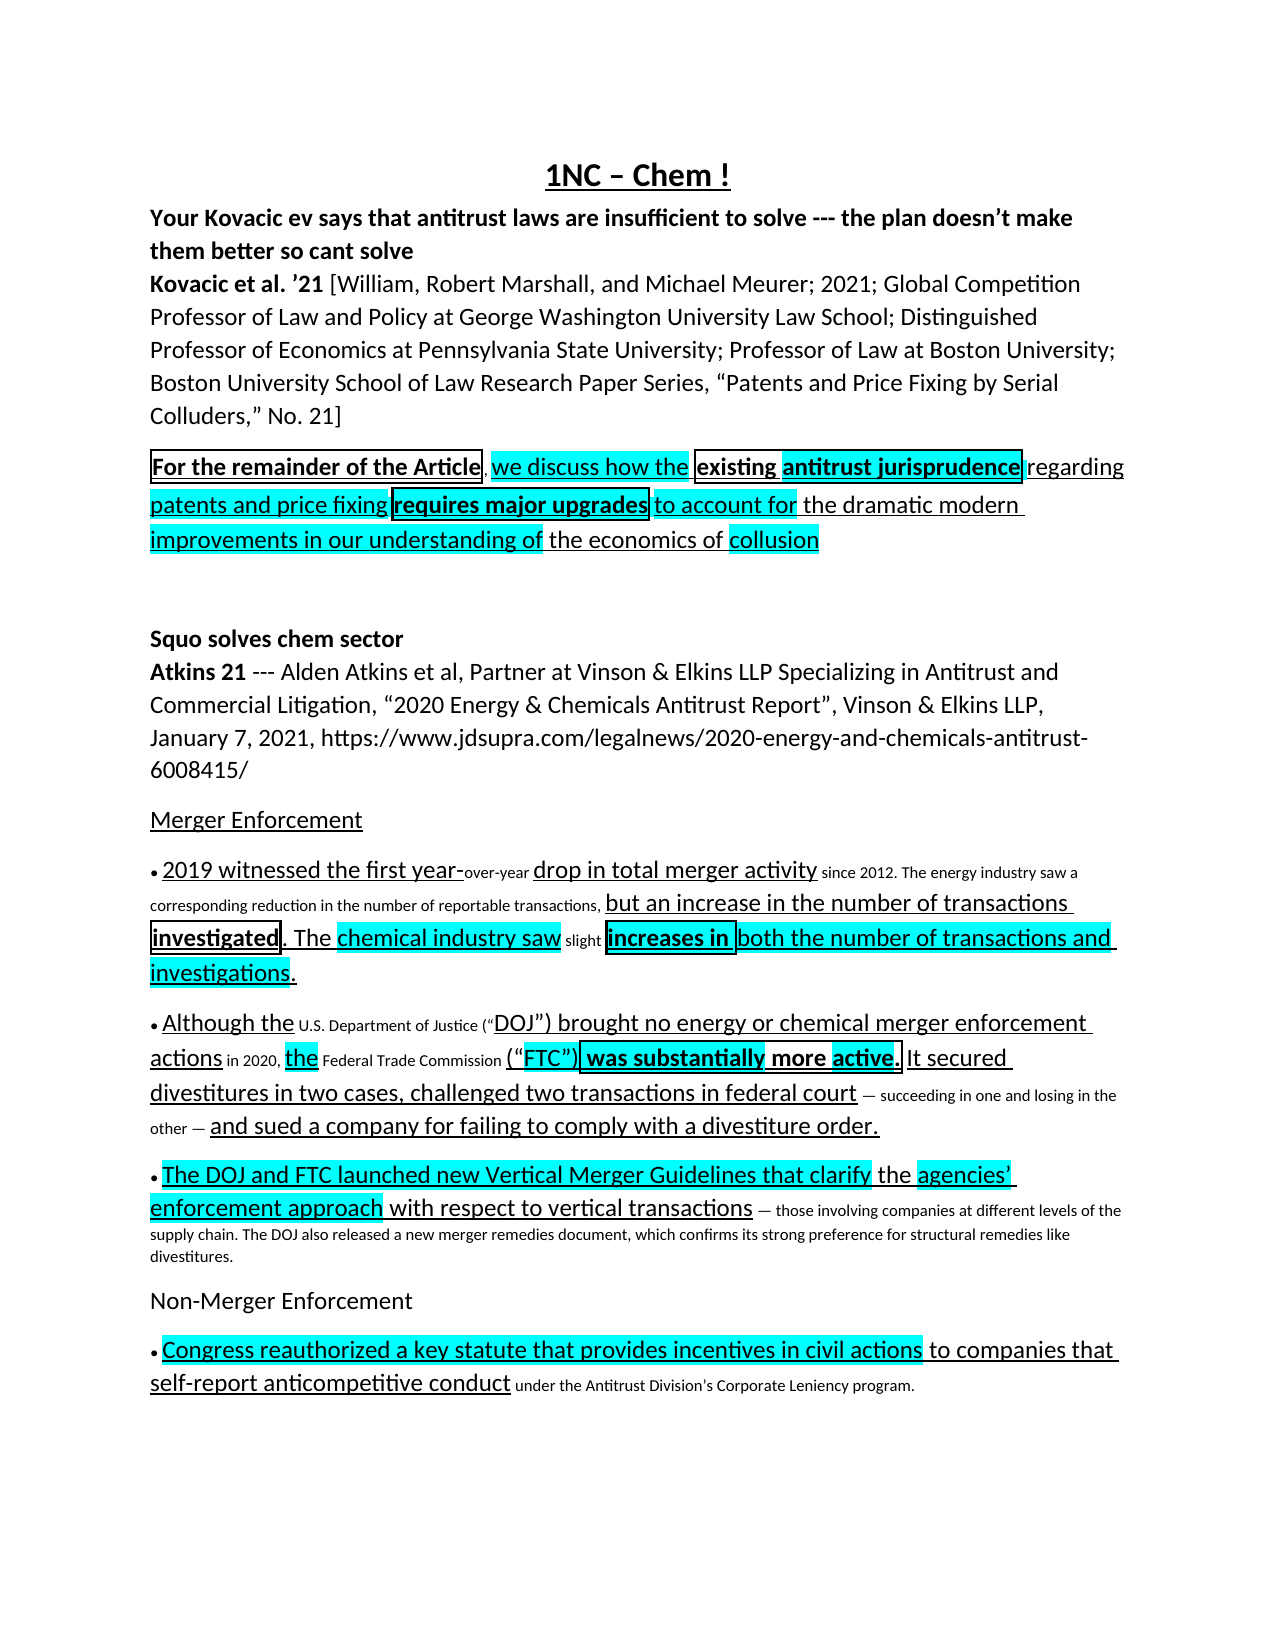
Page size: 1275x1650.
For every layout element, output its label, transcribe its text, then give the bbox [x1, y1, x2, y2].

text • Although the U.S. Department of Justice (“DOJ”) brought no energy or chemical merger enforcement actions in 2020, the Federal Trade Commission (“FTC”) was substantially more active. It secured divestitures in two cases, challenged two transactions in federal court — succeeding in one and losing in the other — and sued a company for failing to comply with a divestiture order. [150, 1007, 1125, 1140]
subtitle Squo solves chem sector [150, 623, 1125, 653]
text Kovacic et al. ’21 [William, Robert Marshall, and Michael Meurer; 2021; Global Competition Professor of Law and Policy at George Washington University Law School; Distinguished Professor of Economics at Pennsylvania State University; Professor of Law at Boston University; Boston University School of Law Research Paper Series, “Patents and Price Fixing by Serial Colluders,” No. 21] [150, 268, 1125, 430]
text • 2019 witnessed the first year-over-year drop in total merger activity since 2012. The energy industry saw a corresponding reduction in the number of reportable transactions, but an increase in the number of transactions investigated. The chemical industry saw slight increases in both the number of transactions and investigations. [150, 854, 1125, 988]
text For the remainder of the Article, we discuss how the existing antitrust jurisprudence regarding patents and price fixing requires major upgrades to account for the dramatic modern improvements in our understanding of the economics of collusion [150, 449, 1125, 554]
text • The DOJ and FTC launched new Vertical Merger Guidelines that clarify the agencies’ enforcement approach with respect to vertical transactions — those involving companies at different levels of the supply chain. The DOJ also released a new merger remedies document, which confirms its strong preference for structural remedies like divestitures. [150, 1159, 1125, 1267]
subtitle 1NC – Chem ! [150, 154, 1125, 195]
text • Congress reauthorized a key statute that provides incentives in civil actions to companies that self-report anticompetitive conduct under the Antitrust Division’s Corporate Leniency program. [150, 1334, 1125, 1398]
subtitle Your Kovacic ev says that antitrust laws are insufficient to solve --- the plan doesn’t make them better so cant solve [150, 202, 1125, 266]
text Non-Merger Enforcement [150, 1285, 1125, 1315]
text Atkins 21 --- Alden Atkins et al, Partner at Vinson & Elkins LLP Specializing in Antitrust and Commercial Litigation, “2020 Energy & Chemicals Antitrust Report”, Vinson & Elkins LLP, January 7, 2021, https://www.jdsupra.com/legalnews/2020-energy-and-chemicals-antitrust-6008415/ [150, 656, 1125, 785]
text Merger Enforcement [150, 804, 1125, 835]
